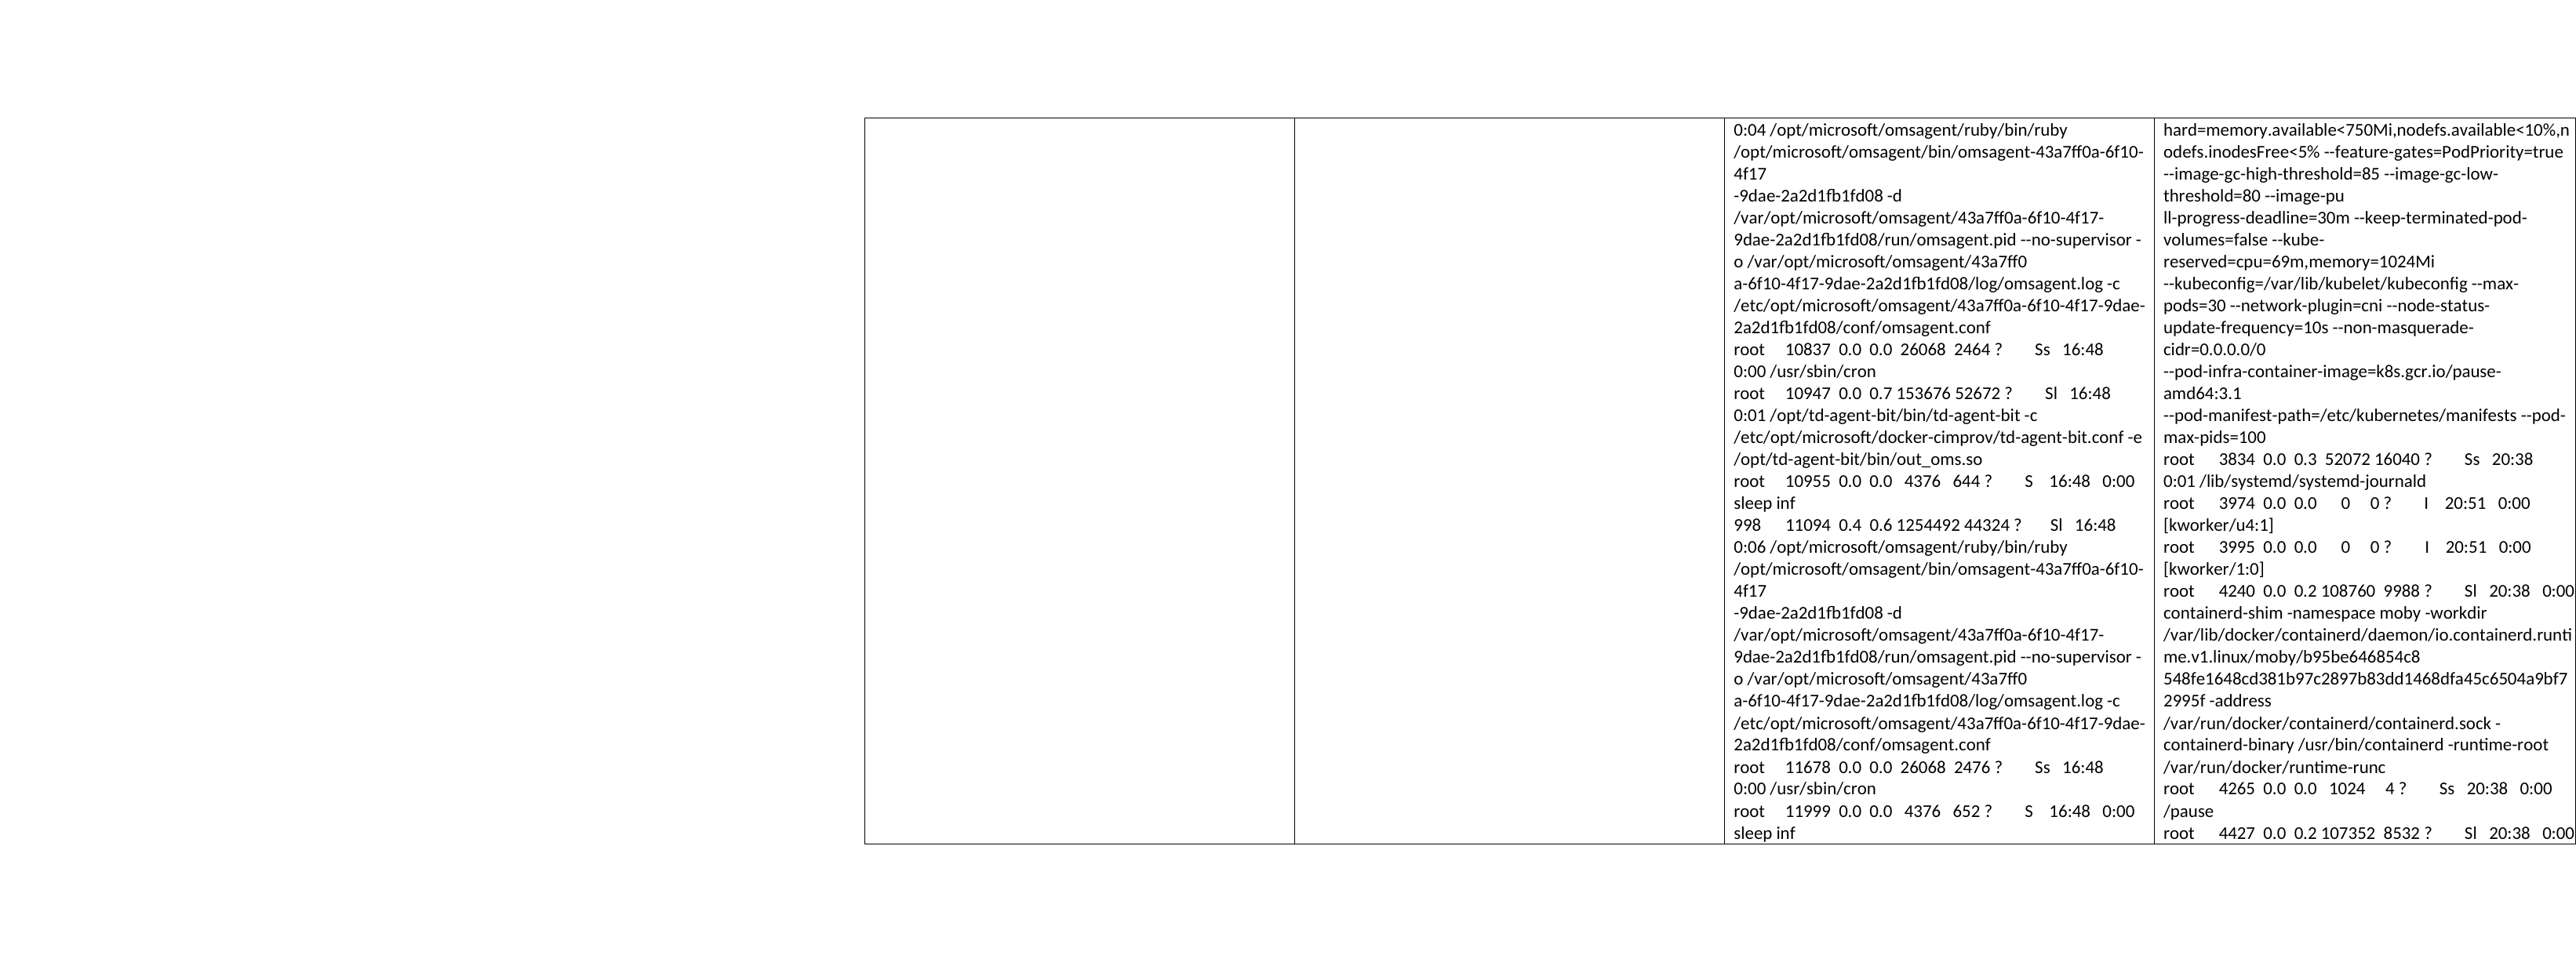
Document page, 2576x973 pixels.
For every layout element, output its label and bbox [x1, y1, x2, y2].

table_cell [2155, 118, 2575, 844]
table_cell [865, 118, 1294, 844]
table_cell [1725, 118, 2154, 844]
table_cell [1295, 118, 1724, 844]
